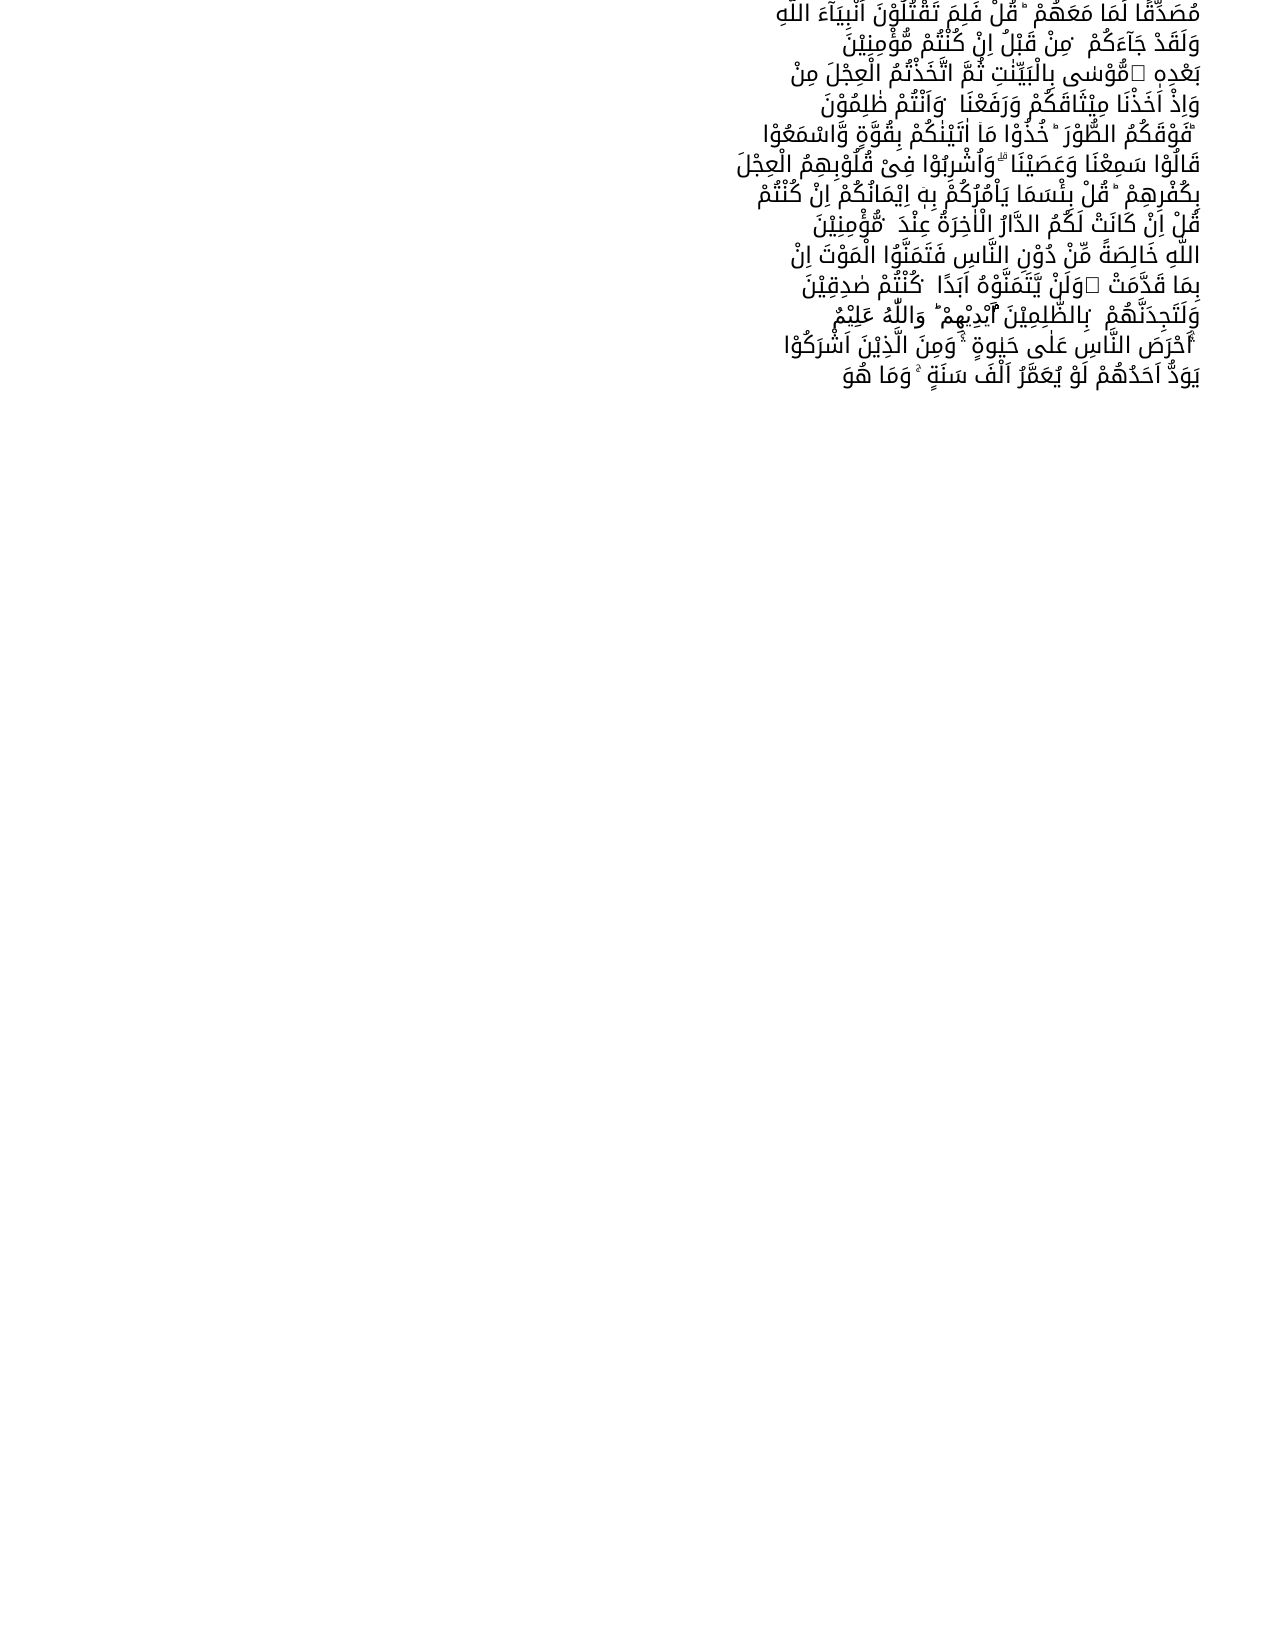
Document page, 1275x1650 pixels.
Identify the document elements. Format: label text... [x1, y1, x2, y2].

text مُصَدِّقًا لِّمَا مَعَهُمْ ؕ قُلْ فَلِمَ تَقْتُلُوْنَ اَنْۢبِیَآءَ اللّٰهِ [75, 0, 1200, 26]
text مُّوْسٰی بِالْبَیِّنٰتِ ثُمَّ اتَّخَذْتُمُ الْعِجْلَ مِنْ بَعْدِهٖ [75, 60, 1200, 87]
text مِنْ قَبْلُ اِنْ كُنْتُمْ مُّؤْمِنِیْنَ ۟ وَلَقَدْ جَآءَكُمْ [75, 30, 1200, 57]
text قَالُوْا سَمِعْنَا وَعَصَیْنَا ۗ وَاُشْرِبُوْا فِیْ قُلُوْبِهِمُ الْعِجْلَ [75, 151, 1200, 177]
text اَحْرَصَ النَّاسِ عَلٰی حَیٰوةٍ ۛۚ وَمِنَ الَّذِیْنَ اَشْرَكُوْا ۛۚ [75, 332, 1200, 359]
text بِكُفْرِهِمْ ؕ قُلْ بِئْسَمَا یَاْمُرُكُمْ بِهٖۤ اِیْمَانُكُمْ اِنْ كُنْتُمْ [75, 181, 1200, 208]
text فَوْقَكُمُ الطُّوْرَ ؕ خُذُوْا مَاۤ اٰتَیْنٰكُمْ بِقُوَّةٍ وَّاسْمَعُوْا ؕ [75, 121, 1200, 147]
text اللّٰهِ خَالِصَةً مِّنْ دُوْنِ النَّاسِ فَتَمَنَّوُا الْمَوْتَ اِنْ [75, 242, 1200, 268]
text وَاَنْتُمْ ظٰلِمُوْنَ ۟ وَاِذْ اَخَذْنَا مِیْثَاقَكُمْ وَرَفَعْنَا [75, 91, 1200, 117]
text مُّؤْمِنِیْنَ ۟ قُلْ اِنْ كَانَتْ لَكُمُ الدَّارُ الْاٰخِرَةُ عِنْدَ [75, 211, 1200, 238]
text اَیْدِیْهِمْ ؕ وَاللّٰهُ عَلِیْمٌۢ بِالظّٰلِمِیْنَ ۟ وَلَتَجِدَنَّهُمْ [75, 302, 1200, 328]
text كُنْتُمْ صٰدِقِیْنَ ۟ وَلَنْ یَّتَمَنَّوْهُ اَبَدًا بِمَا قَدَّمَتْ [75, 272, 1200, 298]
text یَوَدُّ اَحَدُهُمْ لَوْ یُعَمَّرُ اَلْفَ سَنَةٍ ۚ وَمَا هُوَ [75, 362, 1200, 389]
